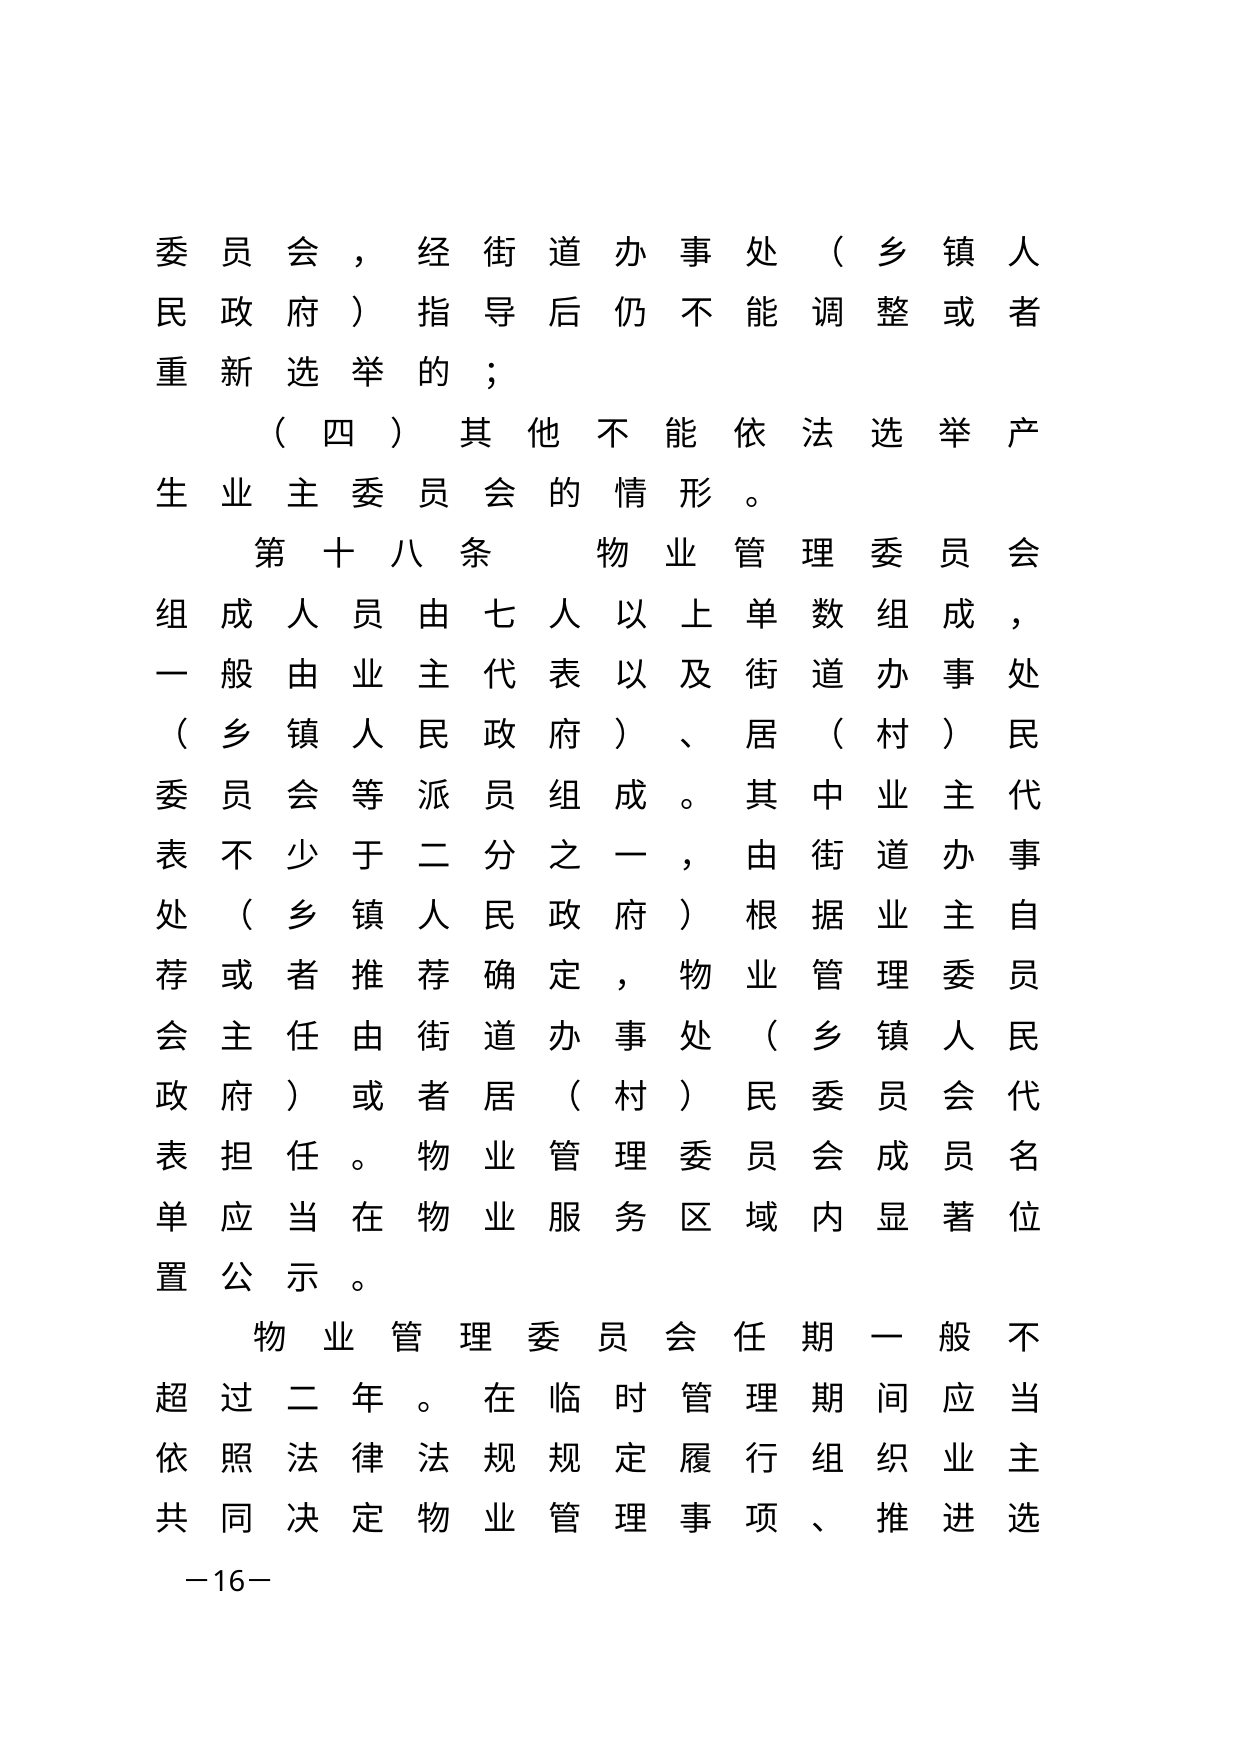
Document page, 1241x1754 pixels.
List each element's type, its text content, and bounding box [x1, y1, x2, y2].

text 物业管理委员会任期一般不超过二年。在临时管理期间应当依照法律法规规定履行组织业主共同决定物业管理事项、推进选举业主委员会等职责，自业主委员会选举产生之日起停止履行职责并办理移交手续。期满仍未成立业主大会、选举产生业主委员会的，由街道办事处（乡镇人民政府）重新组建物业管理委员会。 [155, 1305, 1073, 1546]
text （四）其他不能依法选举产生业主委员会的情形。 [155, 400, 1073, 521]
text （三）业主委员会不能正常开展工作、不履行职责达半年以上，需要调整或者重新选举业主委员会，经街道办事处（乡镇人民政府）指导后仍不能调整或者重新选举的； [155, 219, 1073, 400]
text 第十八条 物业管理委员会组成人员由七人以上单数组成，一般由业主代表以及街道办事处（乡镇人民政府）、居（村）民委员会等派员组成。其中业主代表不少于二分之一，由街道办事处（乡镇人民政府）根据业主自荐或者推荐确定，物业管理委员会主任由街道办事处（乡镇人民政府）或者居（村）民委员会代表担任。物业管理委员会成员名单应当在物业服务区域内显著位置公示。 [155, 521, 1073, 1305]
